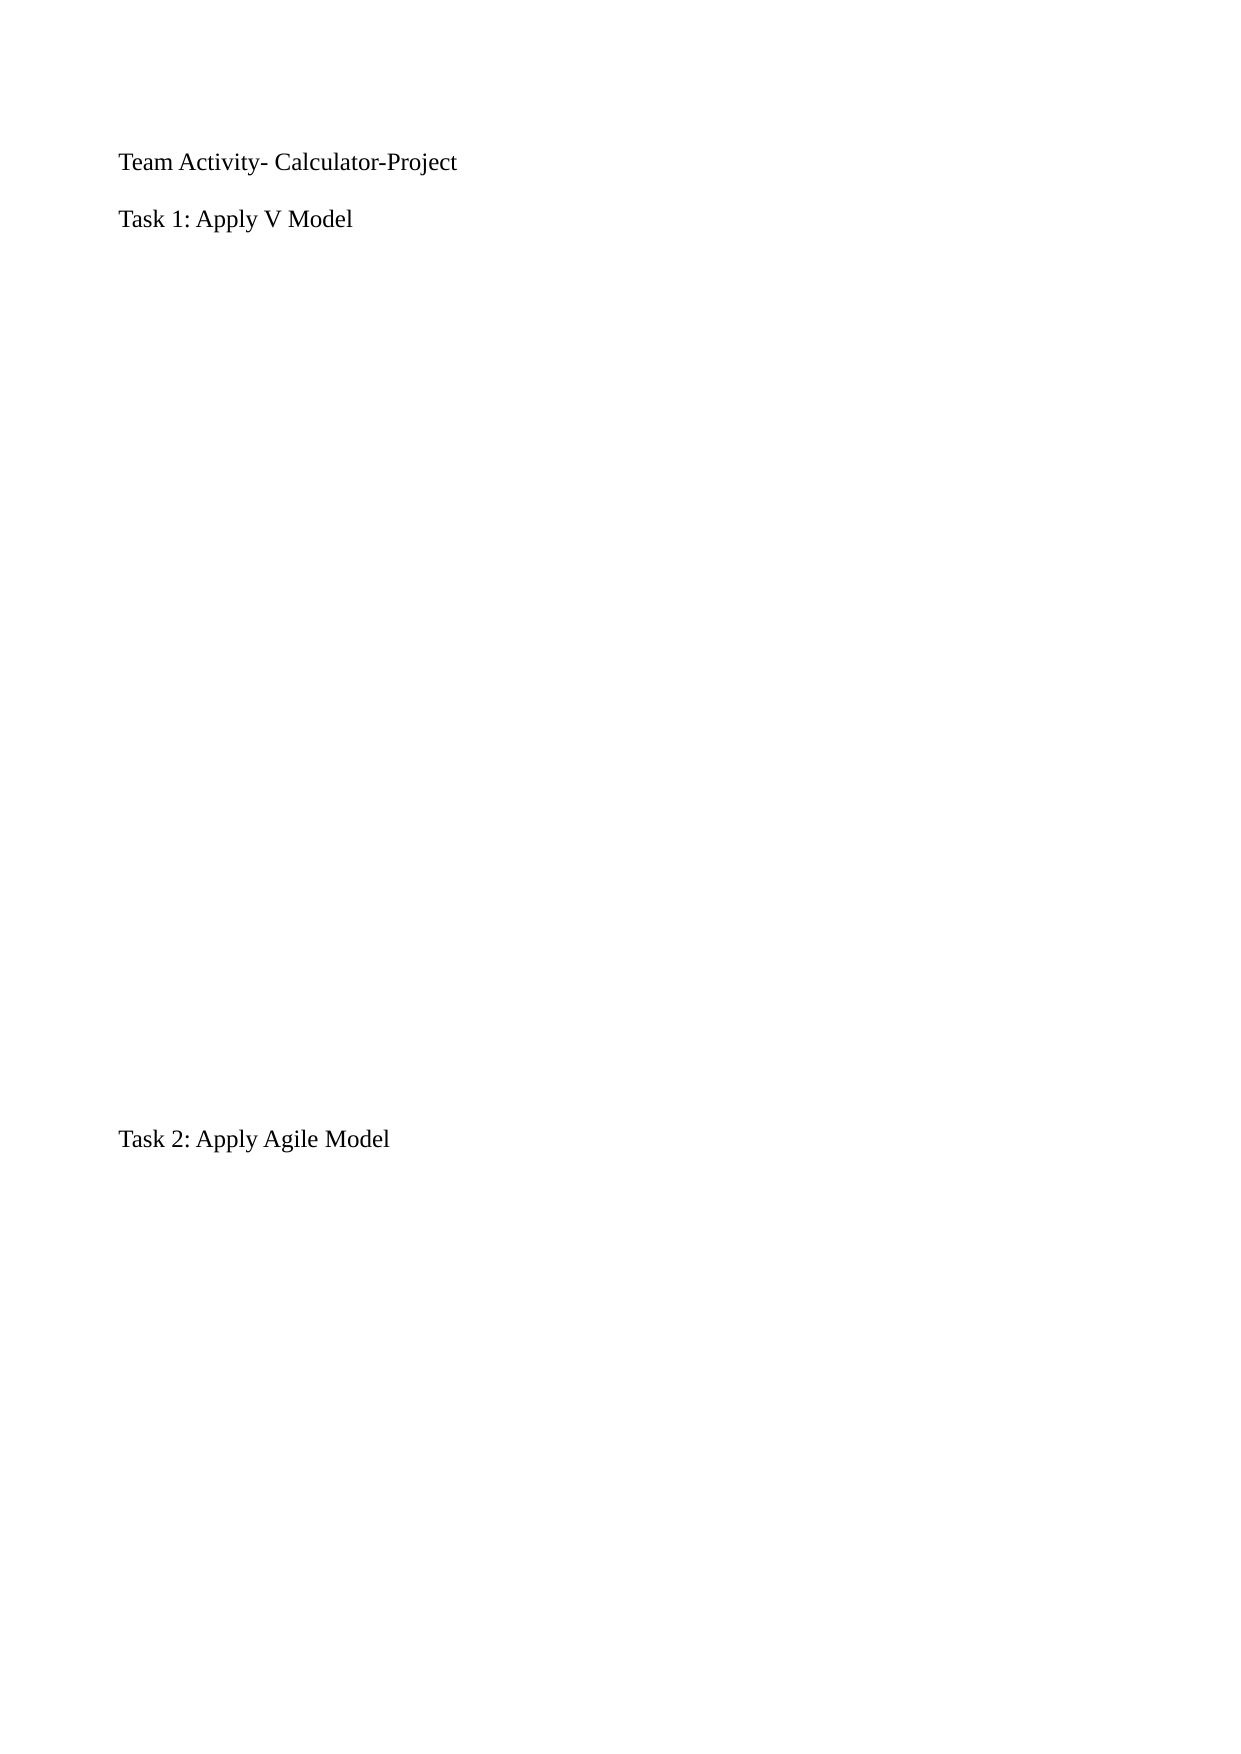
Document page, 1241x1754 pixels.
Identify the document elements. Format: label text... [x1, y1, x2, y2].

text Task 2: Apply Agile Model [118, 1124, 1122, 1153]
text Team Activity- Calculator-Project [118, 147, 1122, 176]
text Task 1: Apply V Model [118, 204, 1122, 233]
